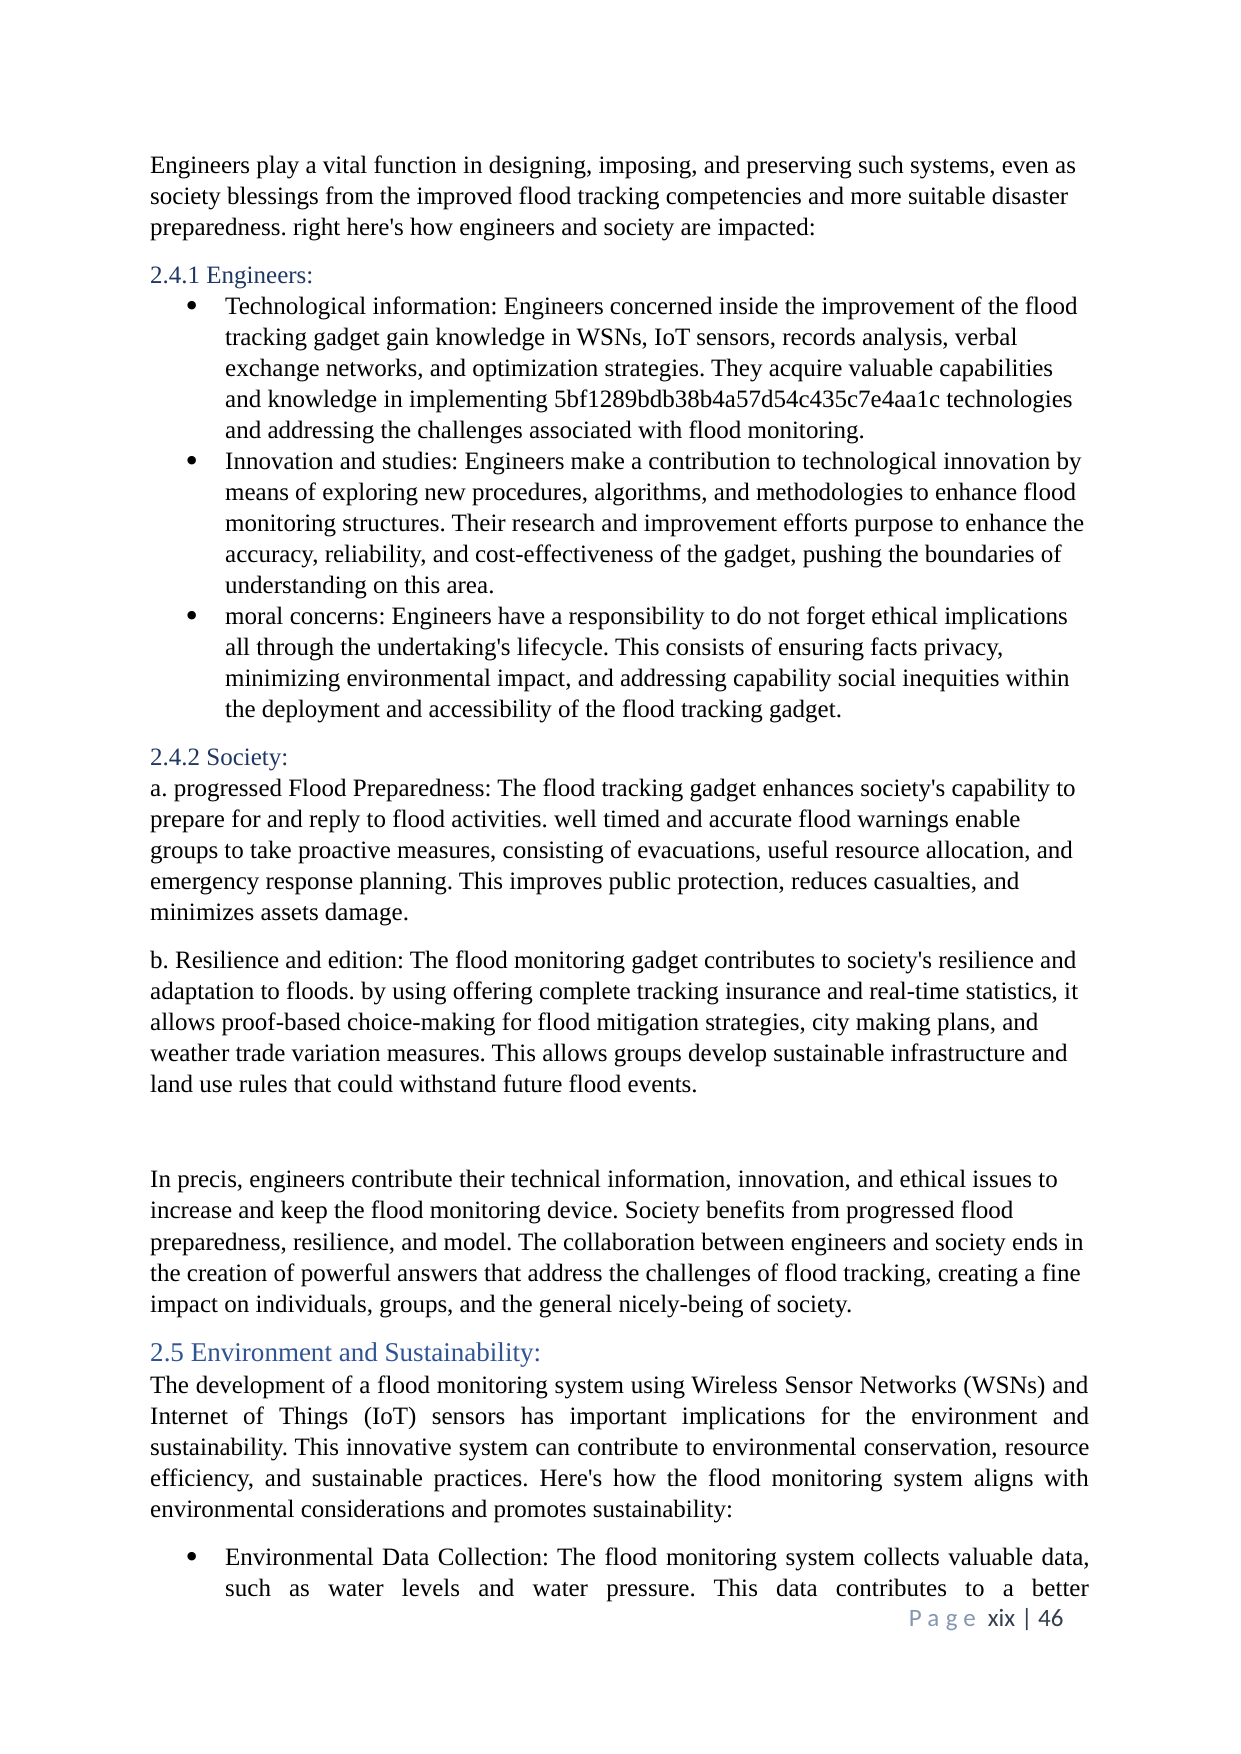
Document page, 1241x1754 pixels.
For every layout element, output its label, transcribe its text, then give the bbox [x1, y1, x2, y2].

list Innovation and studies: Engineers make a contribution to technological innovation by means of exploring new procedures, algorithms, and methodologies to enhance flood monitoring structures. Their research and improvement efforts purpose to enhance the accuracy, reliability, and cost-effectiveness of the gadget, pushing the boundaries of understanding on this area. [187, 446, 1090, 599]
text a. progressed Flood Preparedness: The flood tracking gadget enhances society's capability to prepare for and reply to flood activities. well timed and accurate flood warnings enable groups to take proactive measures, consisting of evacuations, useful resource allocation, and emergency response planning. This improves public protection, reduces casualties, and minimizes assets damage. [150, 773, 1090, 926]
subtitle 2.4.1 Engineers: [150, 260, 1090, 288]
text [150, 150, 1090, 241]
list moral concerns: Engineers have a responsibility to do not forget ethical implications all through the undertaking's lifecycle. This consists of ensuring facts privacy, minimizing environmental impact, and addressing capability social inequities within the deployment and accessibility of the flood tracking gadget. [187, 601, 1090, 723]
text The development of a flood monitoring system using Wireless Sensor Networks (WSNs) and Internet of Things (IoT) sensors has important implications for the environment and sustainability. This innovative system can contribute to environmental conservation, resource efficiency, and sustainable practices. Here's how the flood monitoring system aligns with environmental considerations and promotes sustainability: [150, 1370, 1090, 1523]
subtitle 2.4.2 Society: [150, 742, 1090, 771]
text In precis, engineers contribute their technical information, innovation, and ethical issues to increase and keep the flood monitoring device. Society benefits from progressed flood preparedness, resilience, and model. The collaboration between engineers and society ends in the creation of powerful answers that address the challenges of flood tracking, creating a fine impact on individuals, groups, and the general nicely-being of society. [150, 1164, 1090, 1317]
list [187, 1542, 1090, 1602]
subtitle 2.5 Environment and Sustainability: [150, 1336, 1090, 1368]
text b. Resilience and edition: The flood monitoring gadget contributes to society's resilience and adaptation to floods. by using offering complete tracking insurance and real-time statistics, it allows proof-based choice-making for flood mitigation strategies, city making plans, and weather trade variation measures. This allows groups develop sustainable infrastructure and land use rules that could withstand future flood events. [150, 945, 1090, 1098]
list Technological information: Engineers concerned inside the improvement of the flood tracking gadget gain knowledge in WSNs, IoT sensors, records analysis, verbal exchange networks, and optimization strategies. They acquire valuable capabilities and knowledge in implementing 5bf1289bdb38b4a57d54c435c7e4aa1c technologies and addressing the challenges associated with flood monitoring. [187, 291, 1090, 444]
